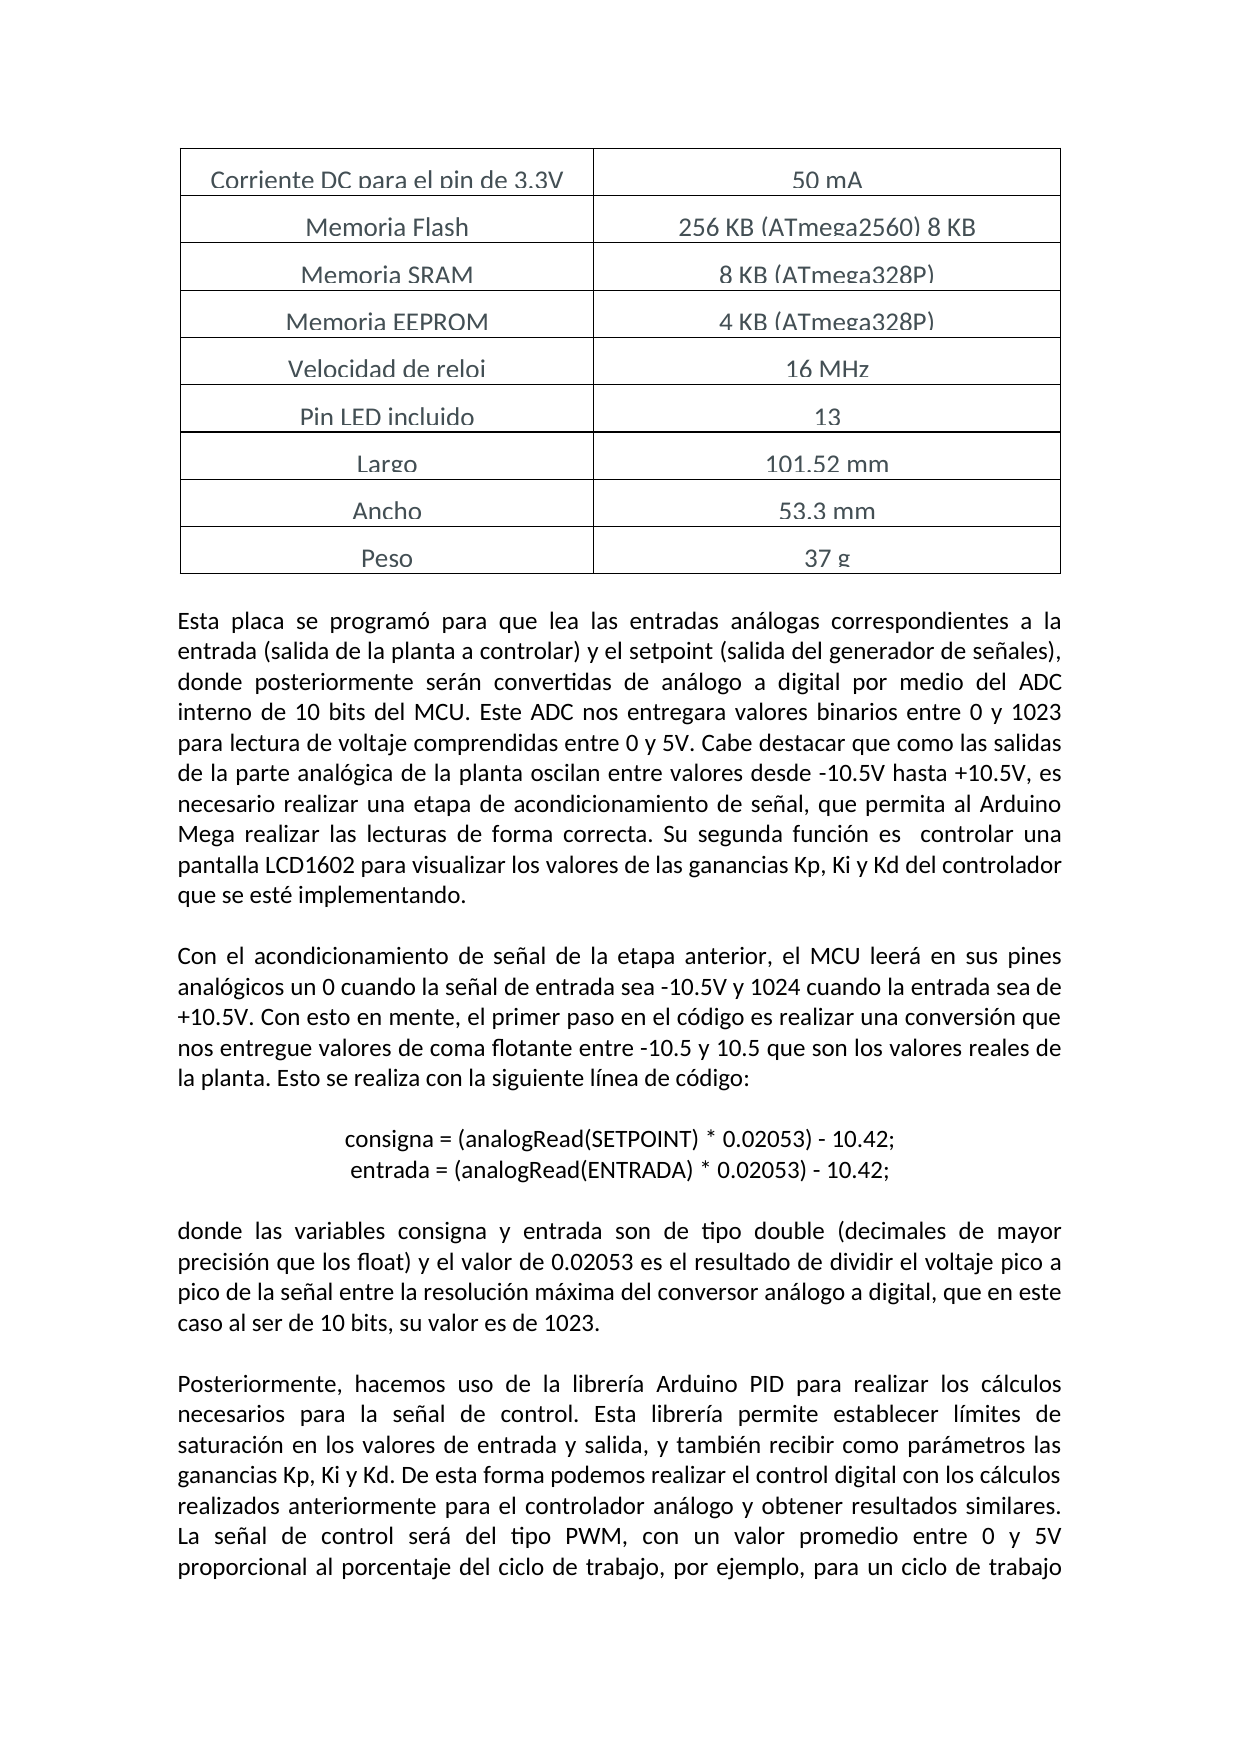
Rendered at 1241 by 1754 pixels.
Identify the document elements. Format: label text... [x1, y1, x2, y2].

table_cell Pin LED incluido [181, 385, 593, 431]
table_cell Memoria EEPROM [181, 291, 593, 337]
table_cell Corriente DC para el pin de 3.3V [181, 149, 593, 195]
table_cell 8 KB (ATmega328P) [594, 243, 1060, 289]
table_cell 50 mA [594, 149, 1060, 195]
table_cell Memoria Flash [181, 196, 593, 242]
table_cell 37 g [594, 527, 1060, 573]
table_cell Velocidad de reloj [181, 338, 593, 384]
table_cell 53.3 mm [594, 480, 1060, 526]
text entrada = (analogRead(ENTRADA) * 0.02053) - 10.42; [177, 1154, 1063, 1185]
table_cell 256 KB (ATmega2560) 8 KB bootloader [594, 196, 1060, 242]
table_cell Largo [181, 433, 593, 479]
table_cell Memoria SRAM [181, 243, 593, 289]
table_cell Peso [181, 527, 593, 573]
table_cell Ancho [181, 480, 593, 526]
table_cell 101.52 mm [594, 433, 1060, 479]
table_cell 13 [594, 385, 1060, 431]
text Esta placa se programó para que lea las entradas análogas correspondientes a la entrada (salida de la planta a controlar) y el setpoint (salida del generador de señales), donde posteriormente serán convertidas de análogo a digital por medio del ADC interno de 10 bits del MCU. Este ADC nos entregara valores binarios entre 0 y 1023 para lectura de voltaje comprendidas entre 0 y 5V. Cabe destacar que como las salidas de la parte analógica de la planta oscilan entre valores desde -10.5V hasta +10.5V, es necesario realizar una etapa de acondicionamiento de señal, que permita al Arduino Mega realizar las lecturas de forma correcta. Su segunda función es controlar una pantalla LCD1602 para visualizar los valores de las ganancias Kp, Ki y Kd del controlador que se esté implementando. [177, 605, 1063, 910]
text Con el acondicionamiento de señal de la etapa anterior, el MCU leerá en sus pines analógicos un 0 cuando la señal de entrada sea -10.5V y 1024 cuando la entrada sea de +10.5V. Con esto en mente, el primer paso en el código es realizar una conversión que nos entregue valores de coma flotante entre -10.5 y 10.5 que son los valores reales de la planta. Esto se realiza con la siguiente línea de código: [177, 941, 1063, 1093]
text consigna = (analogRead(SETPOINT) * 0.02053) - 10.42; [177, 1124, 1063, 1154]
table_cell 16 MHz [594, 338, 1060, 384]
text donde las variables consigna y entrada son de tipo double (decimales de mayor precisión que los float) y el valor de 0.02053 es el resultado de dividir el voltaje pico a pico de la señal entre la resolución máxima del conversor análogo a digital, que en este caso al ser de 10 bits, su valor es de 1023. [177, 1215, 1063, 1337]
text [177, 1368, 1063, 1581]
table_cell 4 KB (ATmega328P) [594, 291, 1060, 337]
